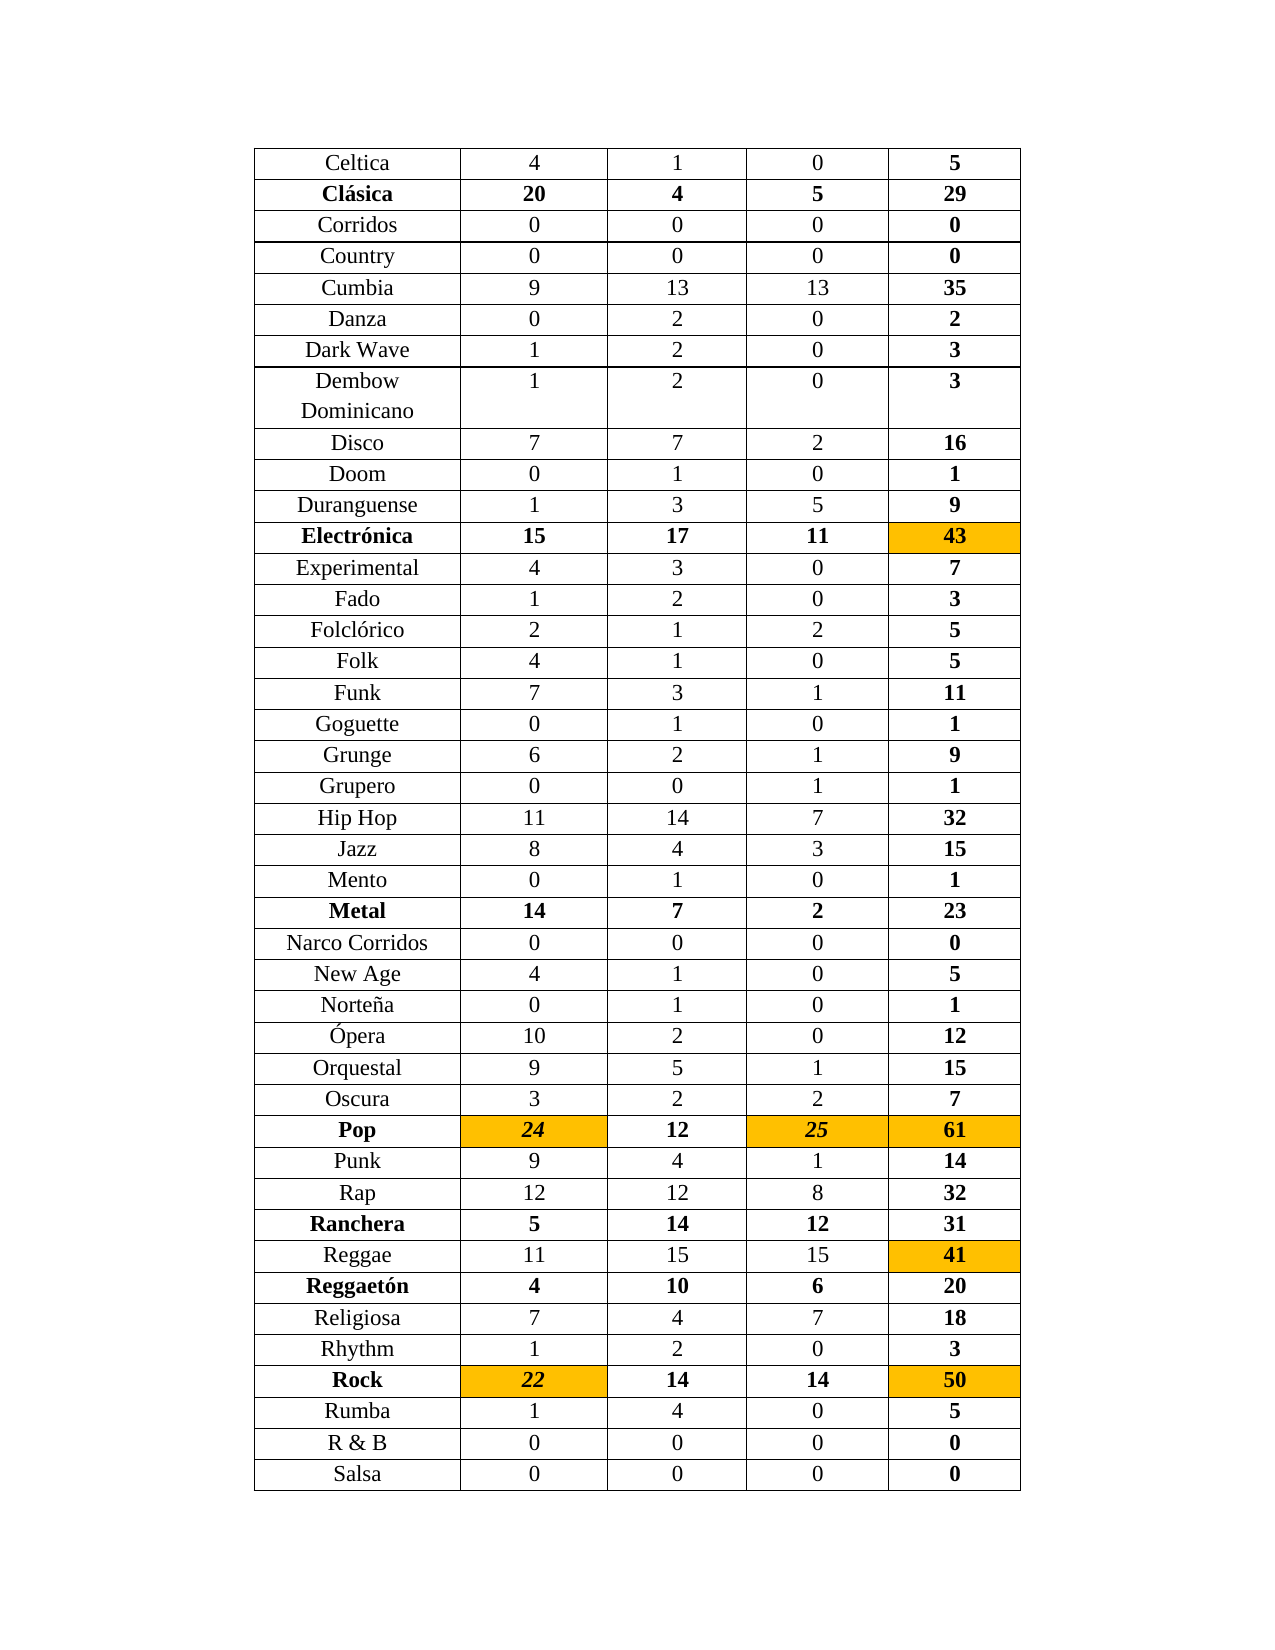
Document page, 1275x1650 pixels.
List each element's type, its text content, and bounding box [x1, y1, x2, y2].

table_cell 0 [889, 211, 1020, 241]
table_cell 7 [461, 679, 607, 709]
table_cell 2 [608, 336, 746, 366]
table_cell 1 [889, 773, 1020, 803]
table_cell 5 [889, 616, 1020, 647]
table_cell 0 [747, 710, 888, 740]
table_cell 0 [747, 460, 888, 490]
table_cell 11 [461, 804, 607, 834]
table_cell 12 [747, 1210, 888, 1240]
table_cell 1 [461, 1335, 607, 1365]
table_cell Rhythm [255, 1335, 460, 1365]
table_cell 3 [608, 679, 746, 709]
table_cell New Age [255, 960, 460, 990]
table_cell 17 [608, 523, 746, 553]
table_cell Rumba [255, 1398, 460, 1428]
table_cell 0 [461, 773, 607, 803]
table_cell 1 [747, 1148, 888, 1178]
table_cell 0 [747, 1460, 888, 1490]
table_cell 5 [889, 960, 1020, 990]
table_cell 0 [747, 554, 888, 584]
table_cell 7 [608, 898, 746, 928]
table_cell 20 [461, 180, 607, 210]
table_cell 1 [608, 866, 746, 897]
table_cell 0 [747, 585, 888, 615]
table_cell 2 [608, 1023, 746, 1053]
table_cell 12 [889, 1023, 1020, 1053]
table_cell 1 [608, 149, 746, 179]
table_cell Reggae [255, 1241, 460, 1272]
table_cell 8 [747, 1179, 888, 1209]
table_cell 14 [608, 1210, 746, 1240]
table_cell 12 [608, 1116, 746, 1147]
table_cell 14 [608, 1366, 746, 1397]
table_cell 6 [461, 741, 607, 772]
table_cell 11 [889, 679, 1020, 709]
table_cell 2 [608, 585, 746, 615]
table_cell 7 [461, 429, 607, 459]
table_cell 7 [608, 429, 746, 459]
table_cell Reggaetón [255, 1273, 460, 1303]
table_cell 5 [747, 180, 888, 210]
table_cell 1 [747, 741, 888, 772]
table_cell 4 [461, 960, 607, 990]
table_cell 9 [889, 491, 1020, 522]
table_cell 4 [608, 180, 746, 210]
table_cell Dark Wave [255, 336, 460, 366]
table_cell 0 [461, 211, 607, 241]
table_cell Country [255, 243, 460, 273]
table_cell 0 [889, 1460, 1020, 1490]
table_cell Celtica [255, 149, 460, 179]
table_cell 2 [747, 616, 888, 647]
table_cell Experimental [255, 554, 460, 584]
table_cell 4 [461, 149, 607, 179]
table_cell 16 [889, 429, 1020, 459]
table_cell 3 [889, 368, 1020, 428]
table_cell 8 [461, 835, 607, 865]
table_cell Electrónica [255, 523, 460, 553]
table_cell 32 [889, 804, 1020, 834]
table_cell 4 [461, 1273, 607, 1303]
table_cell Jazz [255, 835, 460, 865]
table_cell 5 [889, 149, 1020, 179]
table_cell 0 [747, 648, 888, 678]
table_cell Danza [255, 305, 460, 335]
table_cell 9 [889, 741, 1020, 772]
table_cell Rap [255, 1179, 460, 1209]
table_cell 0 [747, 1429, 888, 1459]
table_cell 3 [608, 554, 746, 584]
table_cell 1 [608, 648, 746, 678]
table_cell 5 [747, 491, 888, 522]
table_cell Dembow Dominicano [255, 368, 460, 428]
table_cell 1 [608, 460, 746, 490]
table_cell 0 [747, 149, 888, 179]
table_cell 9 [461, 1054, 607, 1084]
table_cell 29 [889, 180, 1020, 210]
table_cell 7 [889, 554, 1020, 584]
table_cell 0 [889, 929, 1020, 959]
table_cell 2 [461, 616, 607, 647]
table_cell 0 [889, 243, 1020, 273]
table_cell 0 [747, 1398, 888, 1428]
table_cell Disco [255, 429, 460, 459]
table_cell 2 [889, 305, 1020, 335]
table_cell 1 [747, 1054, 888, 1084]
table_cell 10 [608, 1273, 746, 1303]
table_cell 0 [608, 1460, 746, 1490]
table_cell 9 [461, 1148, 607, 1178]
table_cell 15 [889, 1054, 1020, 1084]
table_cell 0 [461, 710, 607, 740]
table_cell Norteña [255, 991, 460, 1022]
table_cell 14 [889, 1148, 1020, 1178]
table_cell 7 [461, 1304, 607, 1334]
table_cell 1 [608, 616, 746, 647]
table_cell 4 [608, 1148, 746, 1178]
table_cell 0 [747, 1335, 888, 1365]
table_cell 0 [608, 243, 746, 273]
table_cell 2 [608, 1085, 746, 1115]
table_cell 0 [747, 991, 888, 1022]
table_cell 31 [889, 1210, 1020, 1240]
table_cell 10 [461, 1023, 607, 1053]
table_cell Salsa [255, 1460, 460, 1490]
table_cell 0 [608, 773, 746, 803]
table_cell 22 [461, 1366, 607, 1397]
table_cell Mento [255, 866, 460, 897]
table_cell Folclórico [255, 616, 460, 647]
table_cell 15 [889, 835, 1020, 865]
table_cell 14 [747, 1366, 888, 1397]
table_cell Punk [255, 1148, 460, 1178]
table_cell 0 [608, 929, 746, 959]
table_cell 2 [747, 429, 888, 459]
table_cell 1 [461, 368, 607, 428]
table_cell 4 [461, 554, 607, 584]
table_cell 0 [747, 336, 888, 366]
table_cell Orquestal [255, 1054, 460, 1084]
table_cell 24 [461, 1116, 607, 1147]
table_cell 23 [889, 898, 1020, 928]
table_cell 1 [461, 491, 607, 522]
table_cell 0 [461, 460, 607, 490]
table_cell 43 [889, 523, 1020, 553]
table_cell 5 [889, 648, 1020, 678]
table_cell 2 [608, 741, 746, 772]
table_cell 3 [461, 1085, 607, 1115]
table_cell Cumbia [255, 274, 460, 304]
table_cell 1 [889, 460, 1020, 490]
table_cell Hip Hop [255, 804, 460, 834]
table_cell 7 [747, 1304, 888, 1334]
table_cell Clásica [255, 180, 460, 210]
table_cell 2 [608, 368, 746, 428]
table_cell 7 [747, 804, 888, 834]
table_cell 1 [461, 336, 607, 366]
table_cell 15 [747, 1241, 888, 1272]
table_cell 0 [747, 243, 888, 273]
table_cell 0 [889, 1429, 1020, 1459]
table_cell 4 [608, 1398, 746, 1428]
table_cell 0 [747, 368, 888, 428]
table_cell 1 [461, 1398, 607, 1428]
table_cell 20 [889, 1273, 1020, 1303]
table_cell 0 [461, 991, 607, 1022]
table_cell 1 [747, 773, 888, 803]
table_cell 50 [889, 1366, 1020, 1397]
table_cell 0 [608, 211, 746, 241]
table_cell 1 [889, 710, 1020, 740]
table_cell 1 [747, 679, 888, 709]
table_cell 3 [889, 585, 1020, 615]
table_cell Narco Corridos [255, 929, 460, 959]
table_cell 3 [889, 336, 1020, 366]
table_cell 0 [461, 929, 607, 959]
table_cell 0 [747, 211, 888, 241]
table_cell 11 [461, 1241, 607, 1272]
table_cell Doom [255, 460, 460, 490]
table_cell Rock [255, 1366, 460, 1397]
table_cell 5 [889, 1398, 1020, 1428]
table_cell 2 [608, 1335, 746, 1365]
table_cell 15 [608, 1241, 746, 1272]
table_cell 5 [608, 1054, 746, 1084]
table_cell Corridos [255, 211, 460, 241]
table_cell 12 [461, 1179, 607, 1209]
table_cell Ópera [255, 1023, 460, 1053]
table_cell 14 [608, 804, 746, 834]
table_cell 12 [608, 1179, 746, 1209]
table_cell 1 [608, 991, 746, 1022]
table_cell 0 [747, 929, 888, 959]
table_cell 41 [889, 1241, 1020, 1272]
table_cell 18 [889, 1304, 1020, 1334]
table_cell 4 [608, 835, 746, 865]
table_cell Religiosa [255, 1304, 460, 1334]
table_cell 14 [461, 898, 607, 928]
table_cell 3 [608, 491, 746, 522]
table_cell 2 [747, 1085, 888, 1115]
table_cell 0 [747, 305, 888, 335]
table_cell 4 [461, 648, 607, 678]
table_cell 32 [889, 1179, 1020, 1209]
table_cell 7 [889, 1085, 1020, 1115]
table_cell 0 [461, 1460, 607, 1490]
table_cell Grupero [255, 773, 460, 803]
table_cell 35 [889, 274, 1020, 304]
table_cell 1 [608, 710, 746, 740]
table_cell 5 [461, 1210, 607, 1240]
table_cell 25 [747, 1116, 888, 1147]
table_cell 1 [889, 866, 1020, 897]
table_cell 3 [889, 1335, 1020, 1365]
table_cell 0 [461, 305, 607, 335]
table_cell Funk [255, 679, 460, 709]
table_cell 9 [461, 274, 607, 304]
table_cell 1 [889, 991, 1020, 1022]
table_cell 0 [747, 960, 888, 990]
table_cell 0 [747, 866, 888, 897]
table_cell Pop [255, 1116, 460, 1147]
table_cell 0 [461, 866, 607, 897]
table_cell 0 [461, 1429, 607, 1459]
table_cell Folk [255, 648, 460, 678]
table_cell R & B [255, 1429, 460, 1459]
table_cell 2 [747, 898, 888, 928]
table_cell 13 [608, 274, 746, 304]
table_cell 13 [747, 274, 888, 304]
table_cell Goguette [255, 710, 460, 740]
table_cell 3 [747, 835, 888, 865]
table_cell 2 [608, 305, 746, 335]
table_cell 1 [608, 960, 746, 990]
table_cell Ranchera [255, 1210, 460, 1240]
table_cell Duranguense [255, 491, 460, 522]
table_cell 61 [889, 1116, 1020, 1147]
table_cell Grunge [255, 741, 460, 772]
table_cell 0 [608, 1429, 746, 1459]
table_cell 15 [461, 523, 607, 553]
table_cell 11 [747, 523, 888, 553]
table_cell 6 [747, 1273, 888, 1303]
table_cell Metal [255, 898, 460, 928]
table_cell 1 [461, 585, 607, 615]
table_cell Fado [255, 585, 460, 615]
table_cell Oscura [255, 1085, 460, 1115]
table_cell 0 [747, 1023, 888, 1053]
table_cell 4 [608, 1304, 746, 1334]
table_cell 0 [461, 243, 607, 273]
